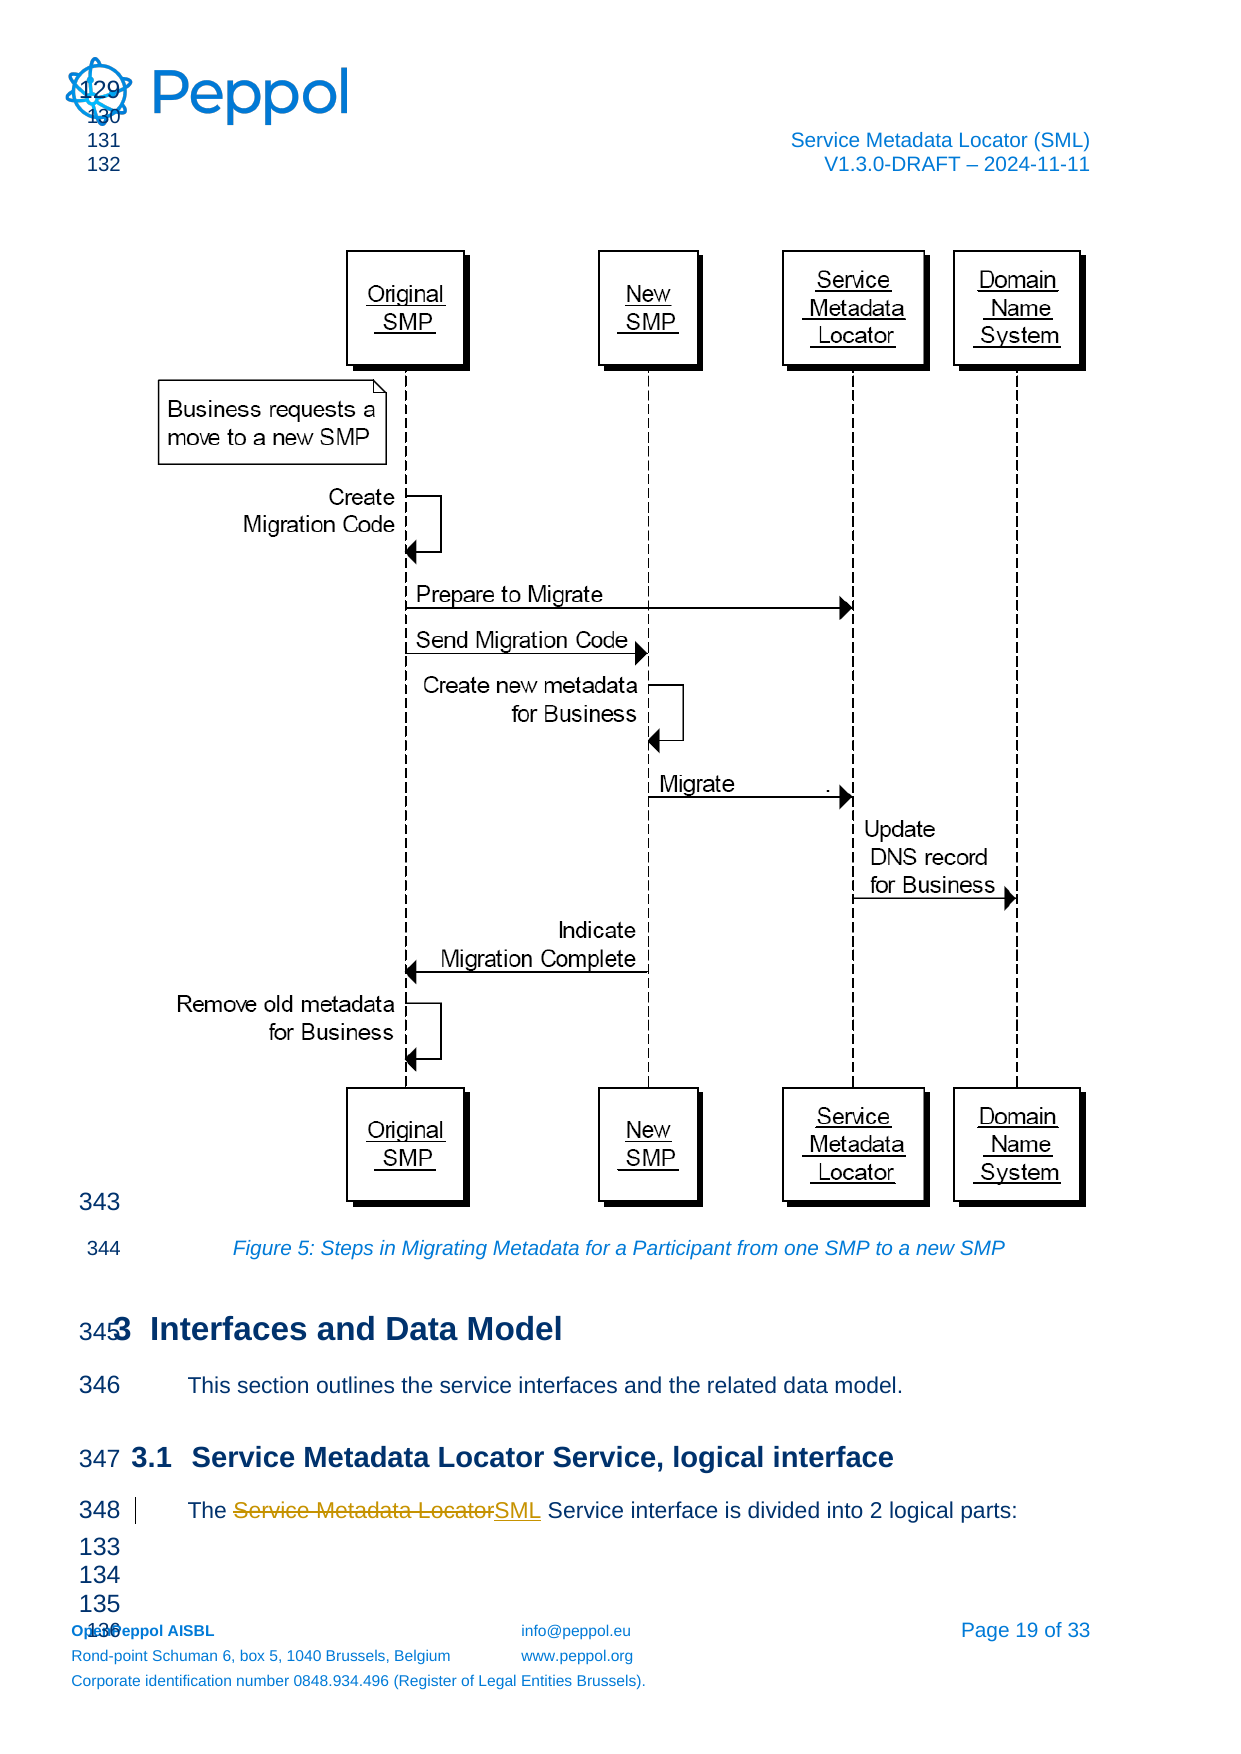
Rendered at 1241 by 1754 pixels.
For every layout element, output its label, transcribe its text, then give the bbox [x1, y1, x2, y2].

subtitle Interfaces and Data Model [113, 1309, 1090, 1348]
picture [150, 236, 1095, 1211]
subtitle Service Metadata Locator Service, logical interface [131, 1440, 1090, 1473]
text The Service interface is divided into 2 logical parts: [187, 1497, 1090, 1524]
picture [65, 57, 347, 126]
text This section outlines the service interfaces and the related data model. [187, 1372, 1090, 1399]
